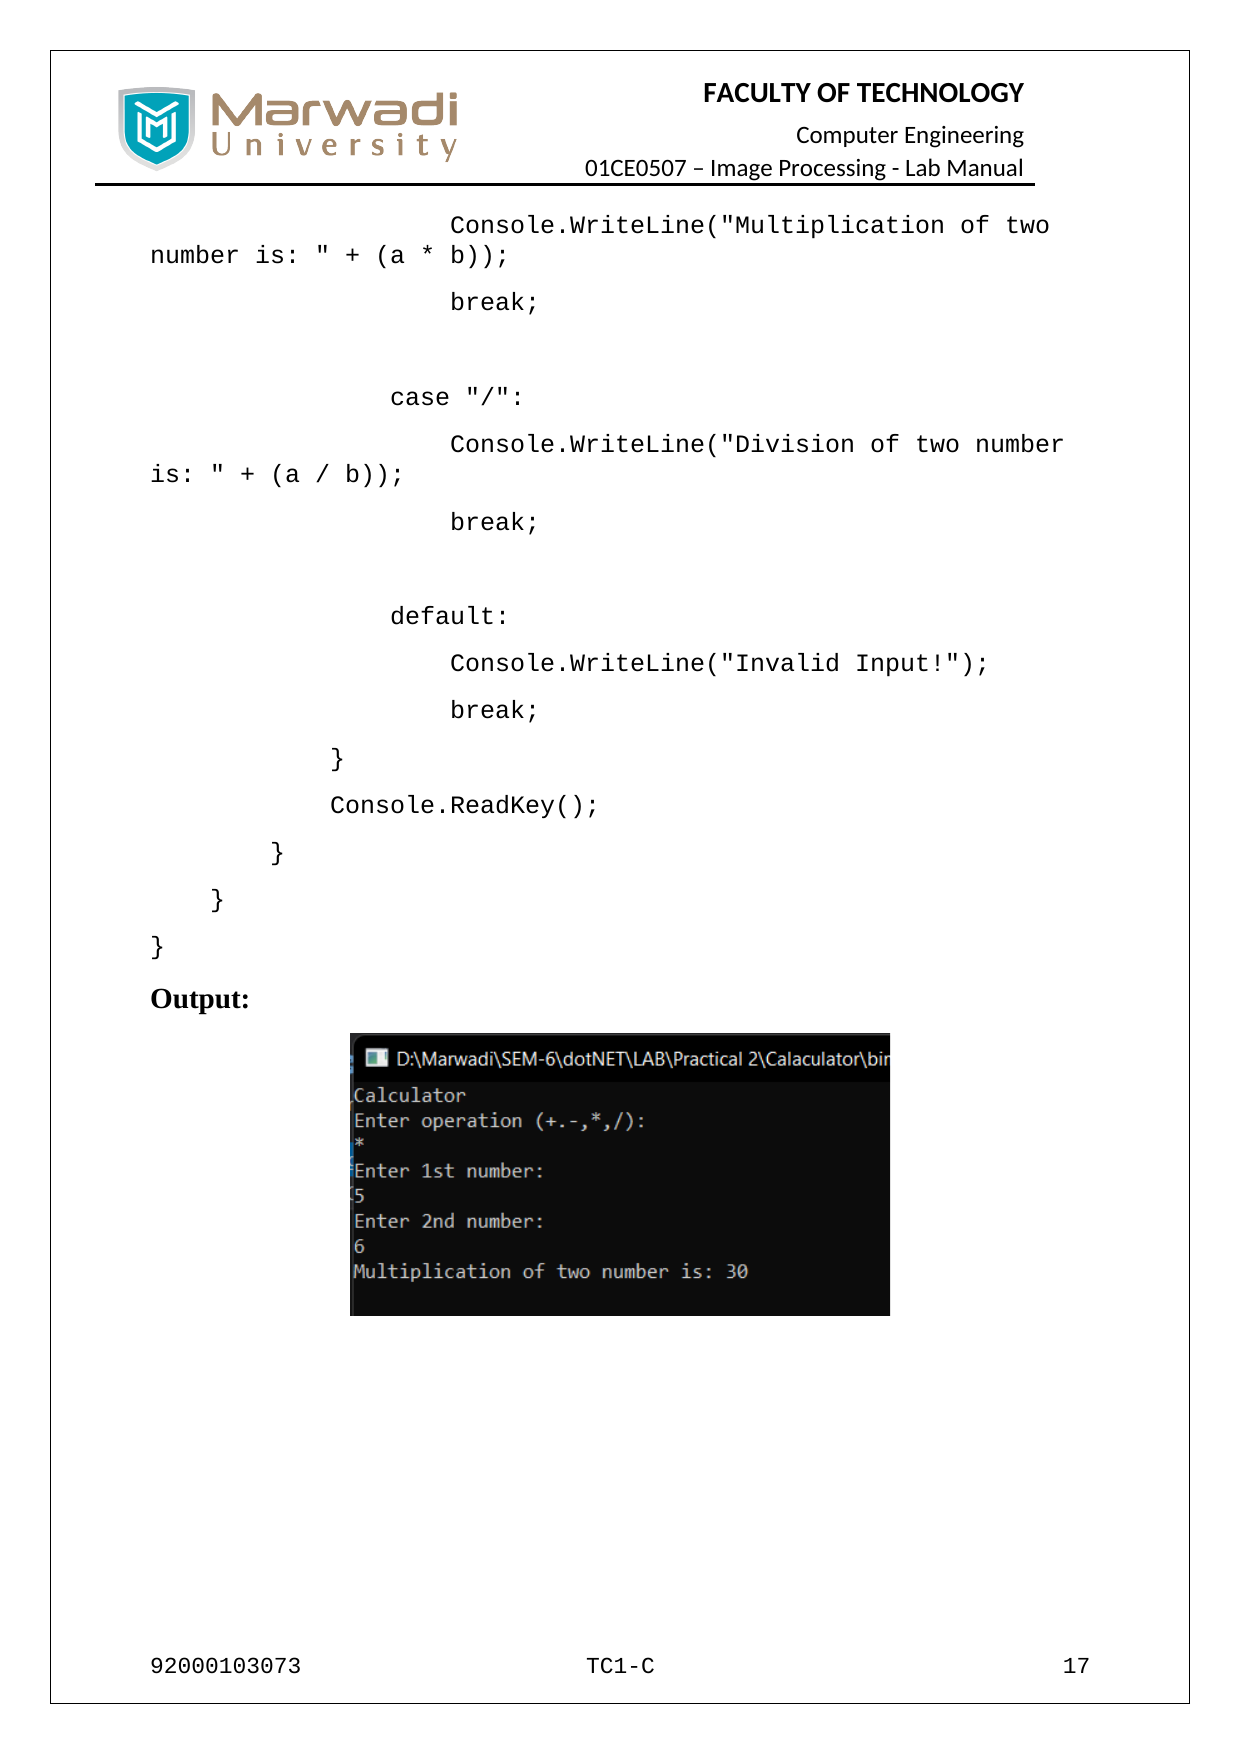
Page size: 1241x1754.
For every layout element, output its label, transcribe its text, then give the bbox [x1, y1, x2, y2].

text Console.WriteLine("Division of two number is: " + (a / b)); [150, 432, 1090, 490]
text break; [150, 290, 1090, 318]
text } [150, 887, 1090, 915]
text case "/": [150, 384, 1090, 413]
text } [150, 839, 1090, 868]
text } [150, 934, 1090, 962]
picture [106, 73, 469, 182]
text Console.WriteLine("Multiplication of two number is: " + (a * b)); [150, 212, 1090, 271]
picture [350, 1033, 891, 1316]
text break; [150, 509, 1090, 538]
text break; [150, 698, 1090, 726]
text Console.ReadKey(); [150, 792, 1090, 821]
text Output: [150, 981, 1090, 1015]
text } [150, 745, 1090, 773]
text Console.WriteLine("Invalid Input!"); [150, 651, 1090, 679]
text default: [150, 604, 1090, 632]
